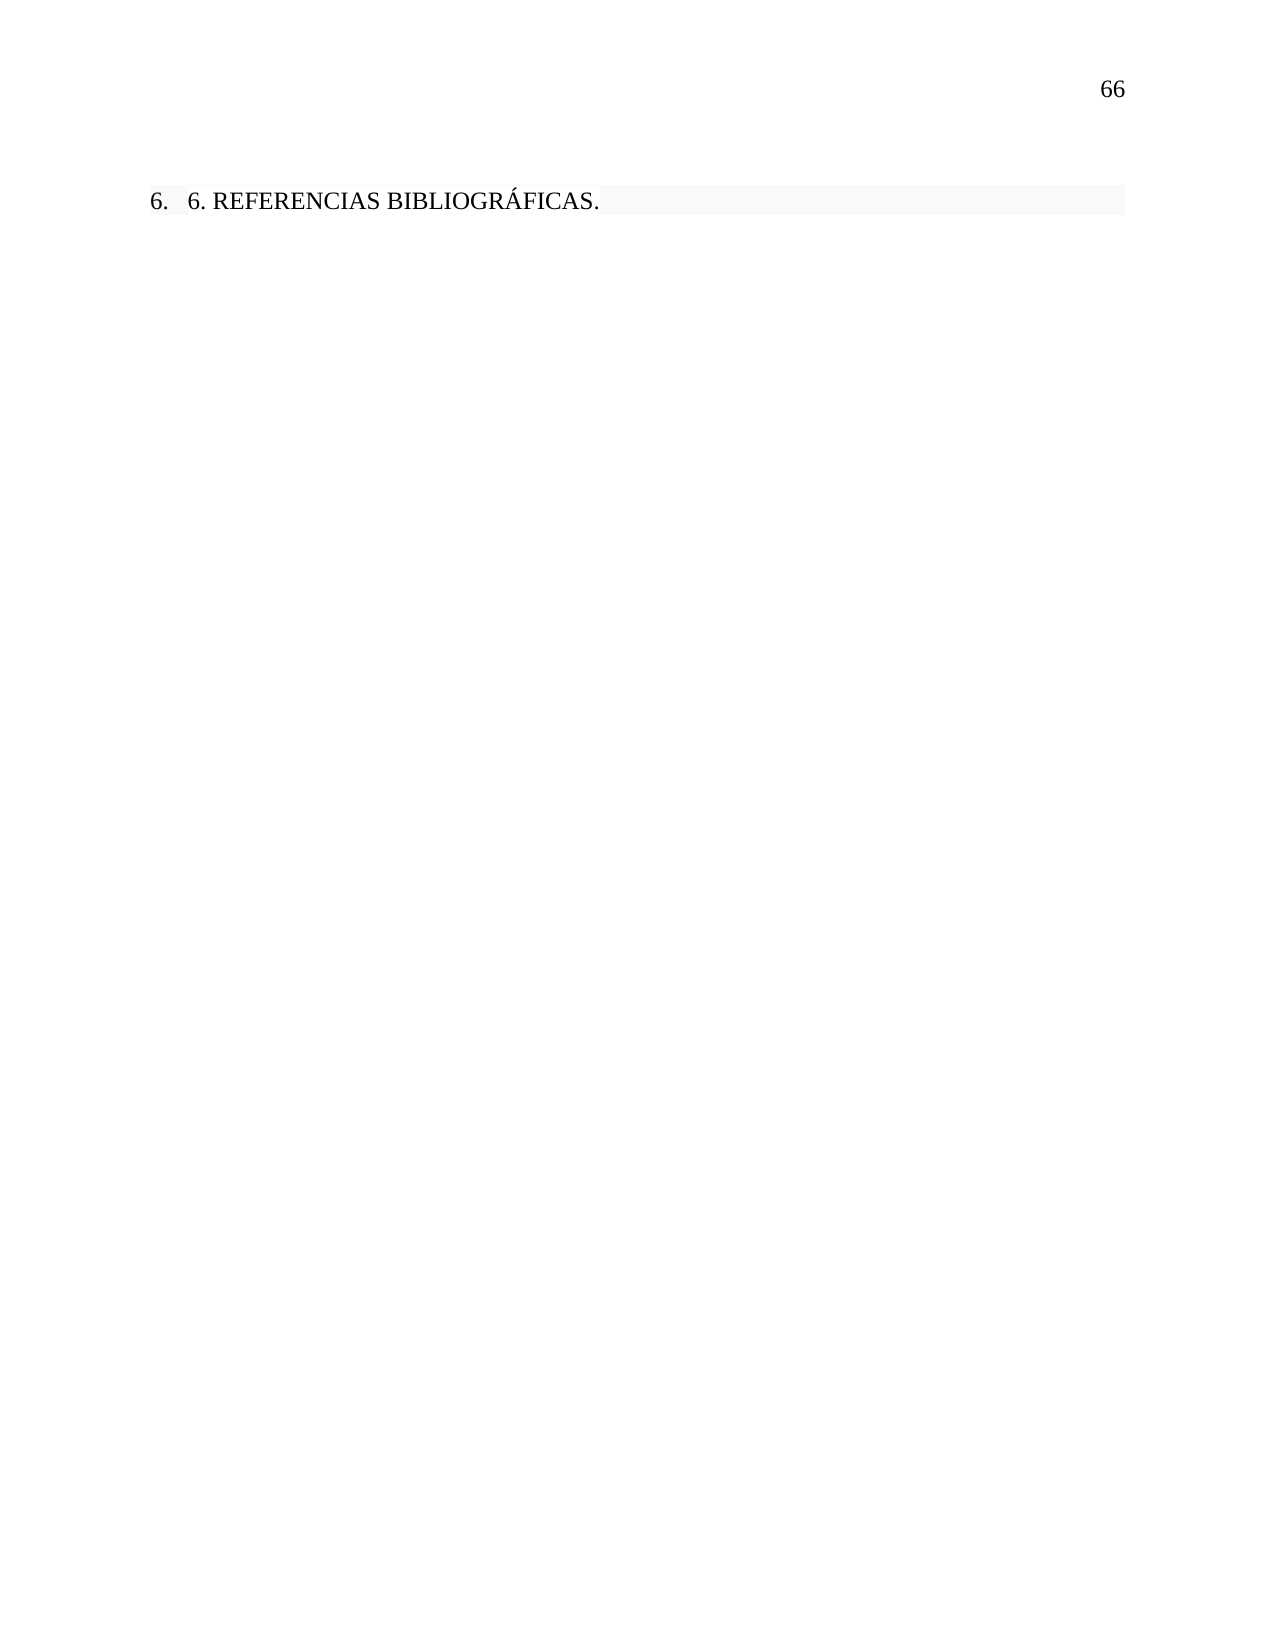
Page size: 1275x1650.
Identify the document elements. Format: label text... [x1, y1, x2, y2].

subtitle 6. REFERENCIAS BIBLIOGRÁFICAS. [150, 185, 1125, 215]
